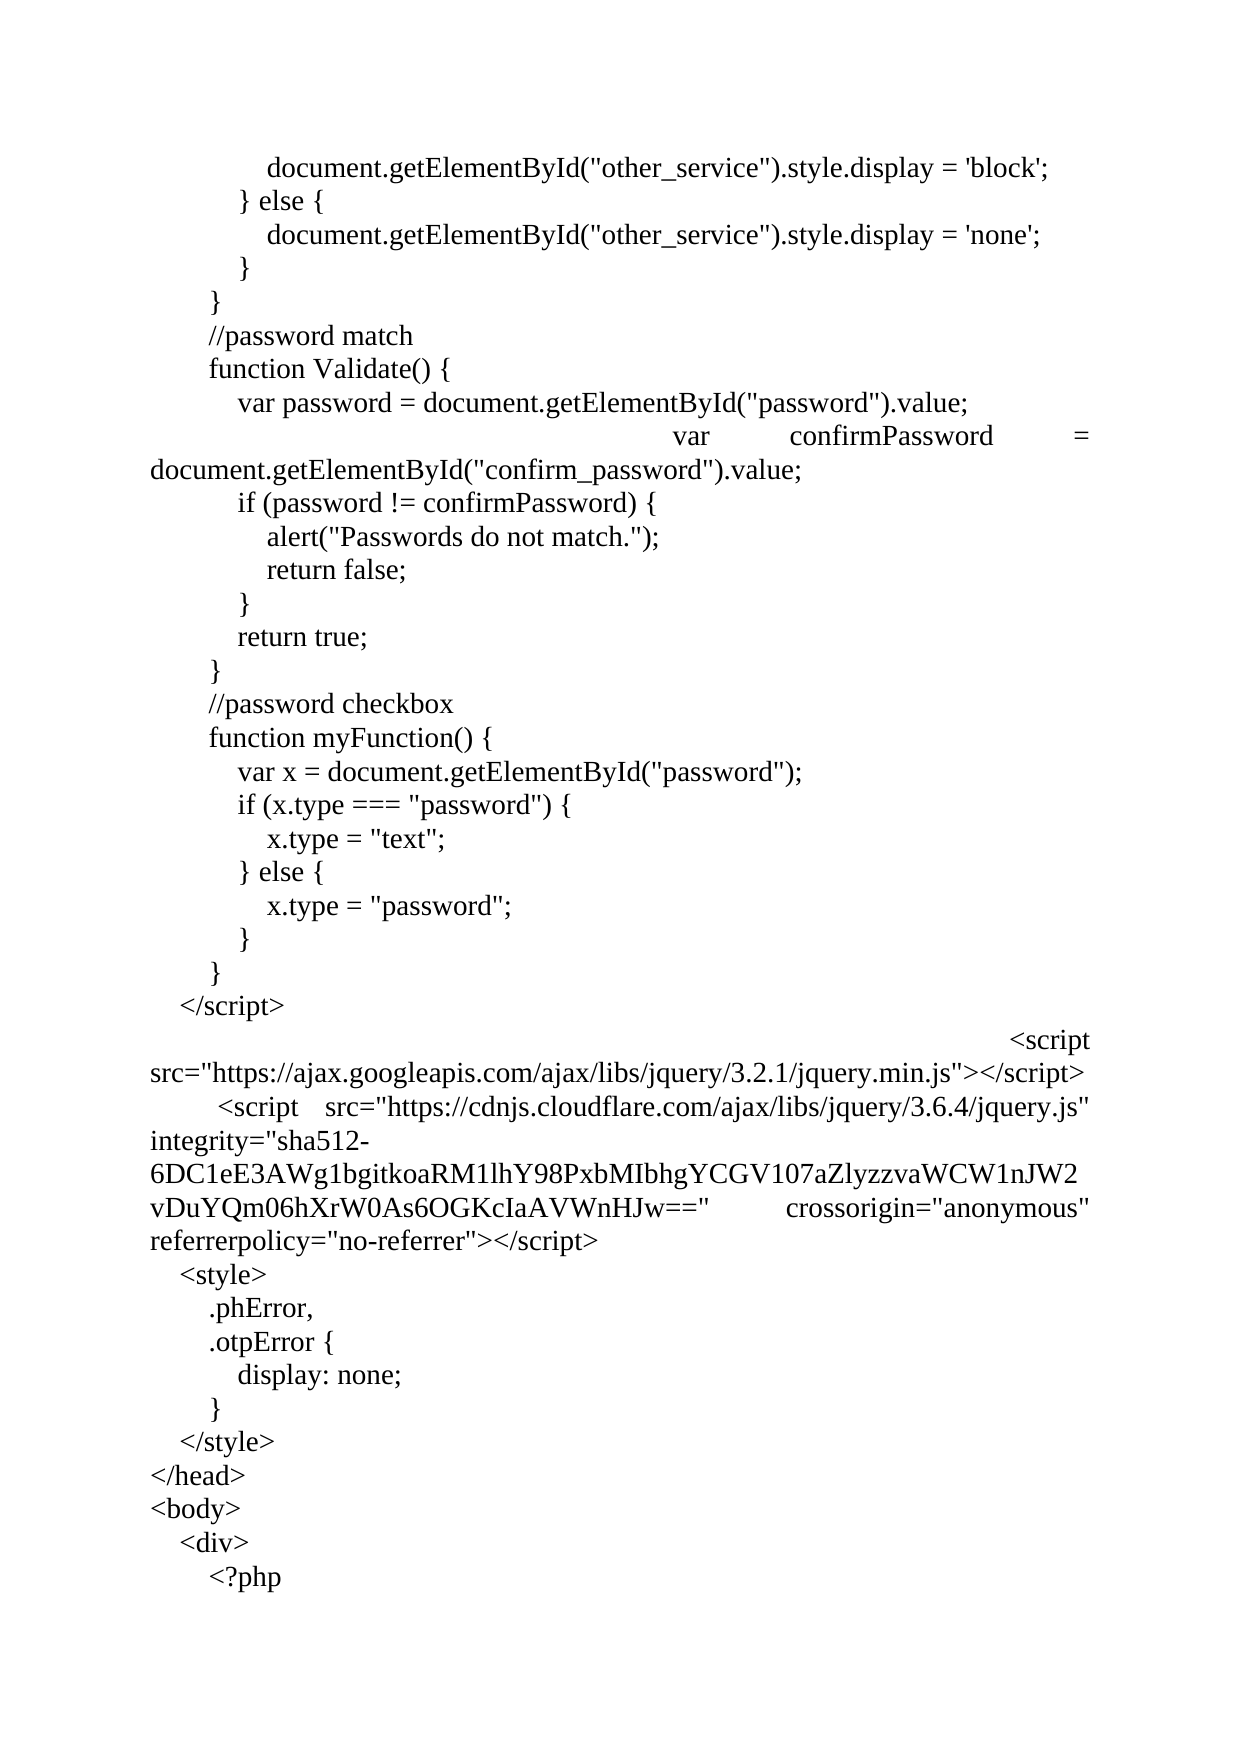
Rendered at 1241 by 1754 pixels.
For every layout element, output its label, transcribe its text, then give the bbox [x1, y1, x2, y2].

text //password checkbox [150, 687, 1090, 720]
text return false; [150, 552, 1090, 586]
text </script> [150, 988, 1090, 1022]
text var password = document.getElementById("password").value; [150, 385, 1090, 418]
text .otpError { [150, 1324, 1090, 1357]
text document.getElementById("other_service").style.display = 'block'; [150, 150, 1090, 183]
text if (x.type === "password") { [150, 787, 1090, 821]
text } [150, 284, 1090, 318]
text } [150, 1391, 1090, 1424]
text return true; [150, 619, 1090, 653]
text .phError, [150, 1290, 1090, 1324]
text } [150, 586, 1090, 619]
text function myFunction() { [150, 720, 1090, 754]
text if (password != confirmPassword) { [150, 485, 1090, 519]
text } else { [150, 854, 1090, 888]
text var x = document.getElementById("password"); [150, 754, 1090, 787]
text <?php [150, 1559, 1090, 1592]
text } [150, 251, 1090, 284]
text function Validate() { [150, 351, 1090, 385]
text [150, 217, 1090, 251]
text } [150, 921, 1090, 955]
text <div> [150, 1525, 1090, 1559]
text } [150, 955, 1090, 988]
text x.type = "password"; [150, 888, 1090, 921]
text <style> [150, 1257, 1090, 1290]
text var confirmPassword = document.getElementById("confirm_password").value; [150, 418, 1090, 485]
text <body> [150, 1492, 1090, 1525]
text x.type = "text"; [150, 821, 1090, 854]
text } else { [150, 183, 1090, 217]
text <script src="https://ajax.googleapis.com/ajax/libs/jquery/3.2.1/jquery.min.js"></script> [150, 1022, 1090, 1089]
text //password match [150, 318, 1090, 351]
text alert("Passwords do not match."); [150, 519, 1090, 552]
text </style> [150, 1424, 1090, 1458]
text } [150, 653, 1090, 687]
text <script src="https://cdnjs.cloudflare.com/ajax/libs/jquery/3.6.4/jquery.js" integrity="sha512-6DC1eE3AWg1bgitkoaRM1lhY98PxbMIbhgYCGV107aZlyzzvaWCW1nJW2vDuYQm06hXrW0As6OGKcIaAVWnHJw==" crossorigin="anonymous" referrerpolicy="no-referrer"></script> [150, 1089, 1090, 1257]
text </head> [150, 1458, 1090, 1492]
text display: none; [150, 1357, 1090, 1391]
